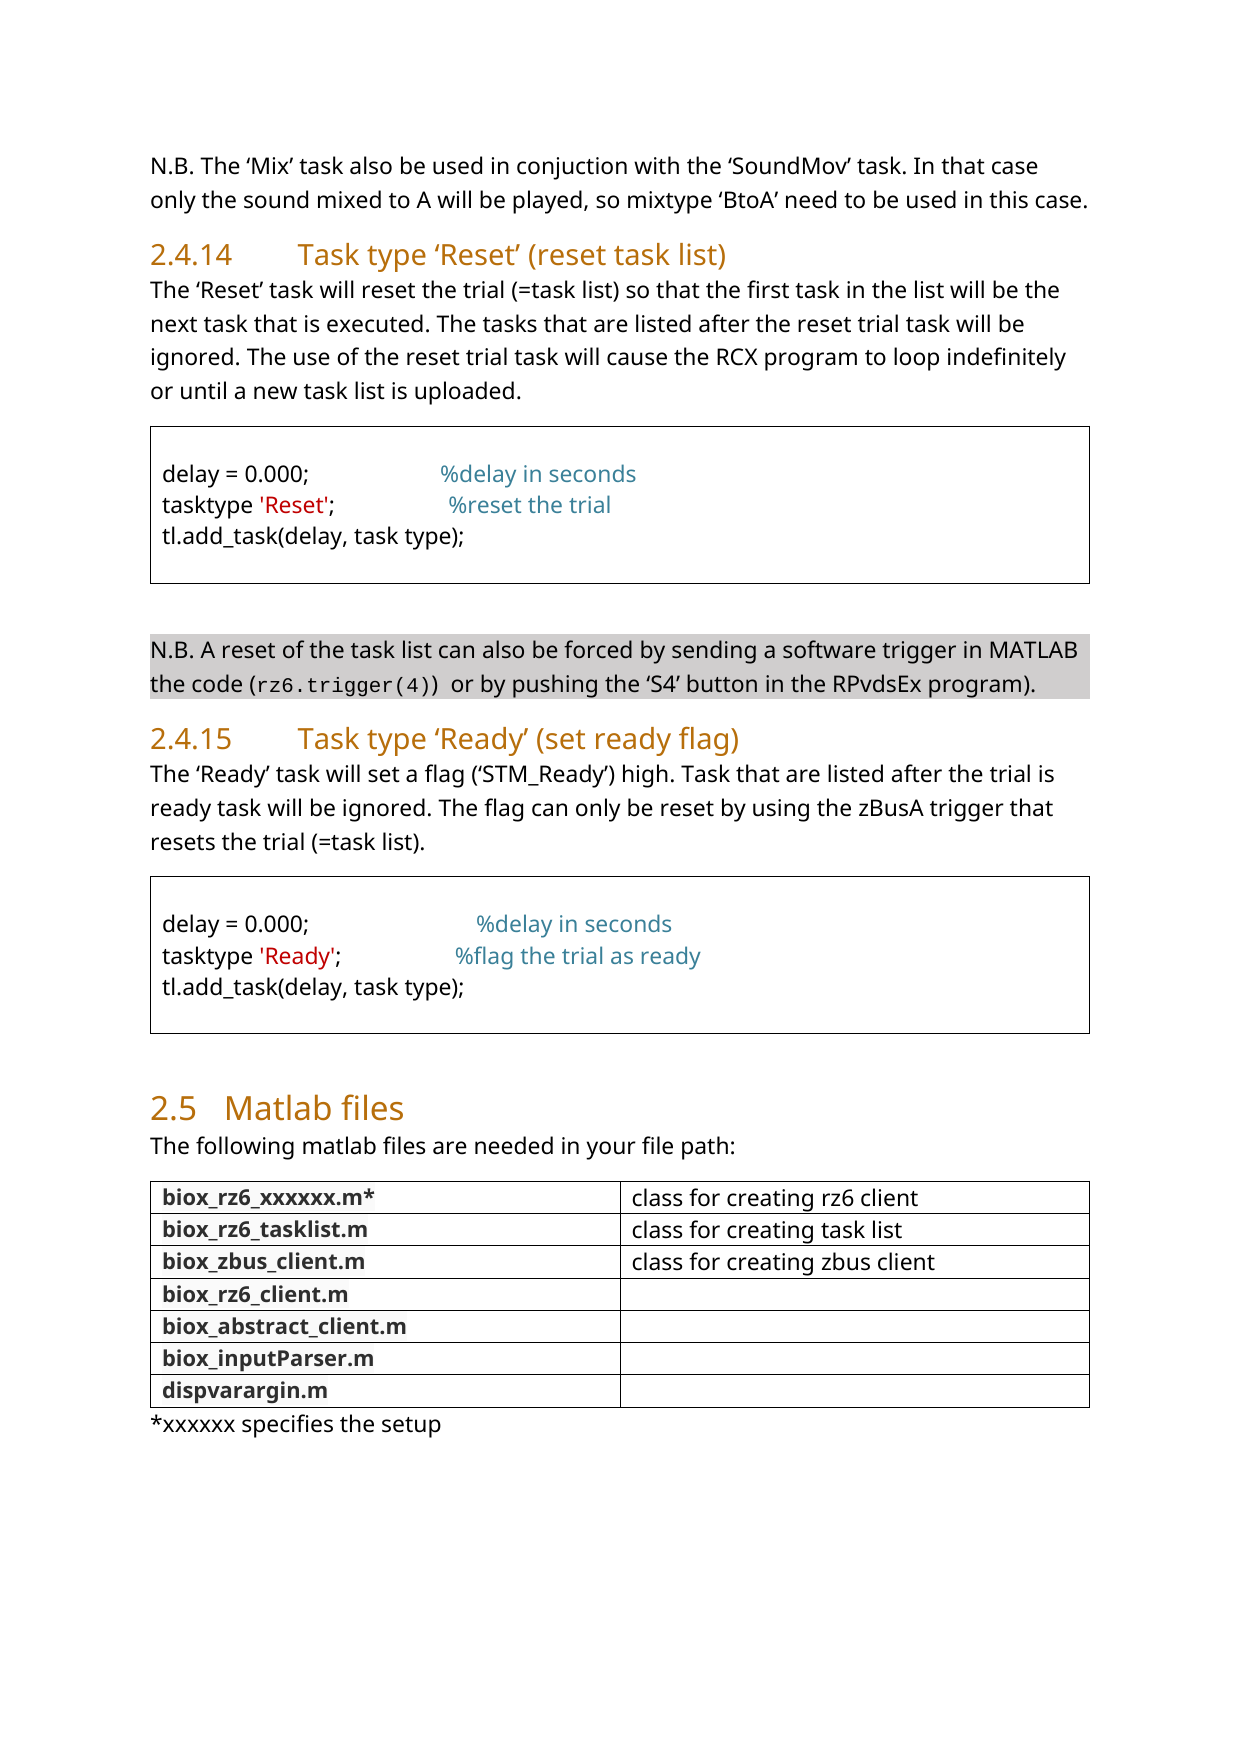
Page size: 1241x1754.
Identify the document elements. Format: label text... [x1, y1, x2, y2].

table_header class for creating rz6 client [621, 1182, 1089, 1213]
table_cell [621, 1279, 1089, 1310]
subtitle Task type ‘Reset’ (reset task list) [150, 234, 1090, 274]
table_cell biox_inputParser.m [151, 1343, 620, 1374]
table_cell class for creating zbus client [621, 1246, 1089, 1277]
text The ‘Reset’ task will reset the trial (=task list) so that the first task in the list will be the next task that is executed. The tasks that are listed after the reset trial task will be ignored. The use of the reset trial task will cause the RCX program to loop indefinitely or until a new task list is uploaded. [150, 274, 1090, 406]
table_cell [621, 1311, 1089, 1342]
table_header delay = 0.000; %delay in seconds tasktype 'Ready'; %flag the trial as ready tl.add_task(delay, task type); [151, 877, 1089, 1033]
table_cell biox_abstract_client.m [151, 1311, 620, 1342]
text N.B. A reset of the task list can also be forced by sending a software trigger in MATLAB the code (rz6.trigger(4)) or by pushing the ‘S4’ button in the RPvdsEx program). [150, 634, 1090, 699]
table_cell [621, 1343, 1089, 1374]
text N.B. The ‘Mix’ task also be used in conjuction with the ‘SoundMov’ task. In that case only the sound mixed to A will be played, so mixtype ‘BtoA’ need to be used in this case. [150, 150, 1090, 215]
subtitle Matlab files [150, 1085, 1090, 1130]
table_cell dispvarargin.m [151, 1375, 620, 1407]
text The ‘Ready’ task will set a flag (‘STM_Ready’) high. Task that are listed after the trial is ready task will be ignored. The flag can only be reset by using the zBusA trigger that resets the trial (=task list). [150, 758, 1090, 857]
table_cell biox_rz6_client.m [151, 1279, 620, 1310]
table_cell biox_zbus_client.m [151, 1246, 620, 1277]
table_header delay = 0.000; %delay in seconds tasktype 'Reset'; %reset the trial tl.add_task(delay, task type); [151, 427, 1089, 583]
table_cell biox_rz6_tasklist.m [151, 1214, 620, 1245]
text The following matlab files are needed in your file path: [150, 1130, 1090, 1161]
table_cell class for creating task list [621, 1214, 1089, 1245]
subtitle Task type ‘Ready’ (set ready flag) [150, 718, 1090, 758]
table_header biox_rz6_xxxxxx.m* [151, 1182, 620, 1213]
table_cell [621, 1375, 1089, 1407]
text *xxxxxx specifies the setup [150, 1408, 1090, 1439]
